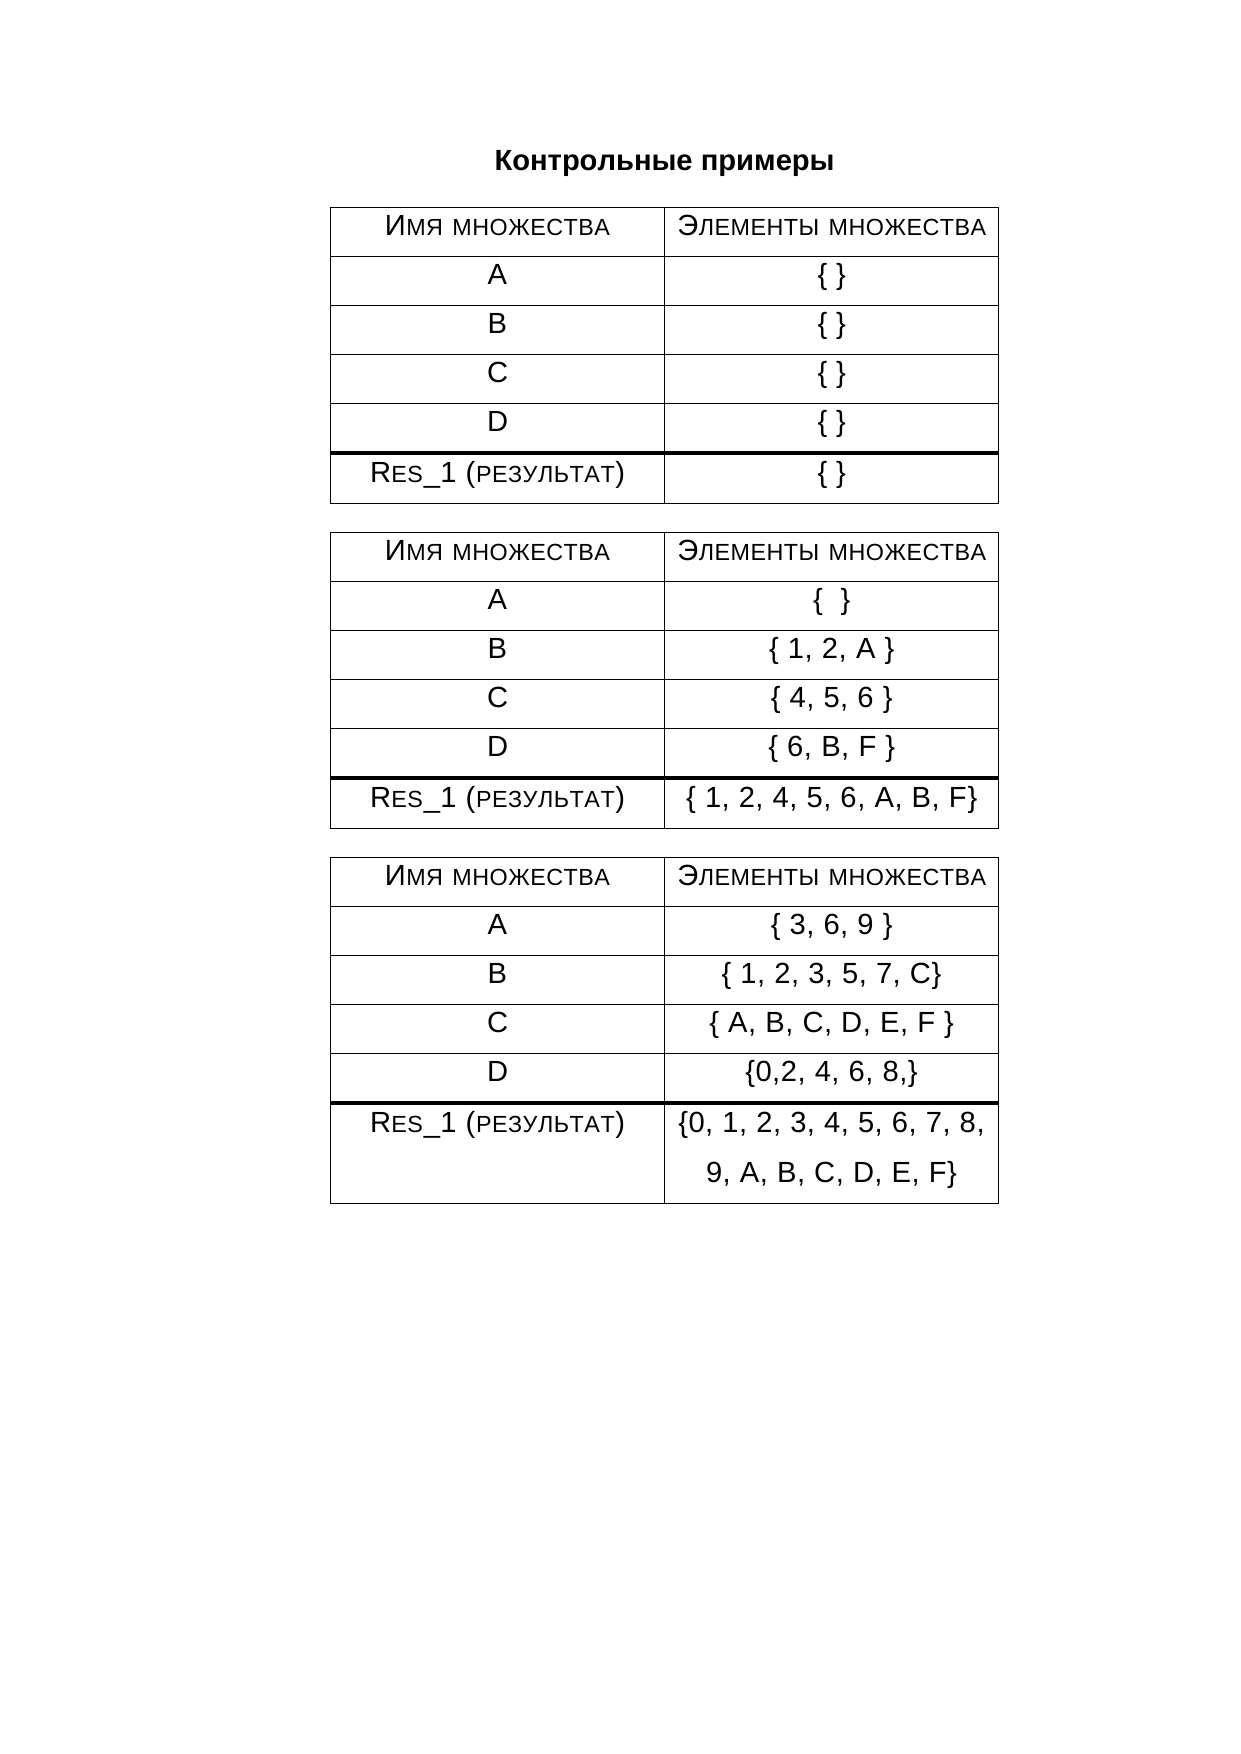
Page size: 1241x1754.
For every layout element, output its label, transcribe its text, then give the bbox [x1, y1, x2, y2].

table_cell Res_1 (результат) [331, 455, 664, 502]
table_cell { } [665, 355, 998, 403]
table_cell B [331, 306, 664, 354]
subtitle Контрольные примеры [177, 143, 1152, 177]
table_cell { } [665, 306, 998, 354]
table_cell { 1, 2, 4, 5, 6, A, B, F} [665, 780, 998, 827]
table_header Элементы множества [665, 533, 998, 581]
table_cell { 3, 6, 9 } [665, 907, 998, 955]
table_cell C [331, 1005, 664, 1053]
table_cell { } [665, 455, 998, 502]
table_cell C [331, 355, 664, 403]
table_cell B [331, 956, 664, 1004]
table_cell Res_1 (результат) [331, 1105, 664, 1203]
table_cell { 4, 5, 6 } [665, 680, 998, 728]
table_cell D [331, 404, 664, 451]
table_cell { 1, 2, 3, 5, 7, C} [665, 956, 998, 1004]
table_header Элементы множества [665, 208, 998, 256]
table_cell A [331, 582, 664, 630]
table_header Имя множества [331, 208, 664, 256]
table_cell {0, 1, 2, 3, 4, 5, 6, 7, 8, 9, A, B, C, D, E, F} [665, 1105, 998, 1203]
table_header Имя множества [331, 533, 664, 581]
table_cell B [331, 631, 664, 679]
table_cell { 6, B, F } [665, 729, 998, 776]
table_cell {0,2, 4, 6, 8,} [665, 1054, 998, 1101]
table_cell Res_1 (результат) [331, 780, 664, 827]
table_cell D [331, 1054, 664, 1101]
table_cell { 1, 2, A } [665, 631, 998, 679]
table_cell { } [665, 404, 998, 451]
table_cell C [331, 680, 664, 728]
table_cell D [331, 729, 664, 776]
table_cell { } [665, 257, 998, 305]
table_cell A [331, 257, 664, 305]
table_cell { A, B, C, D, E, F } [665, 1005, 998, 1053]
table_header Элементы множества [665, 858, 998, 906]
table_header Имя множества [331, 858, 664, 906]
table_cell { } [665, 582, 998, 630]
table_cell A [331, 907, 664, 955]
